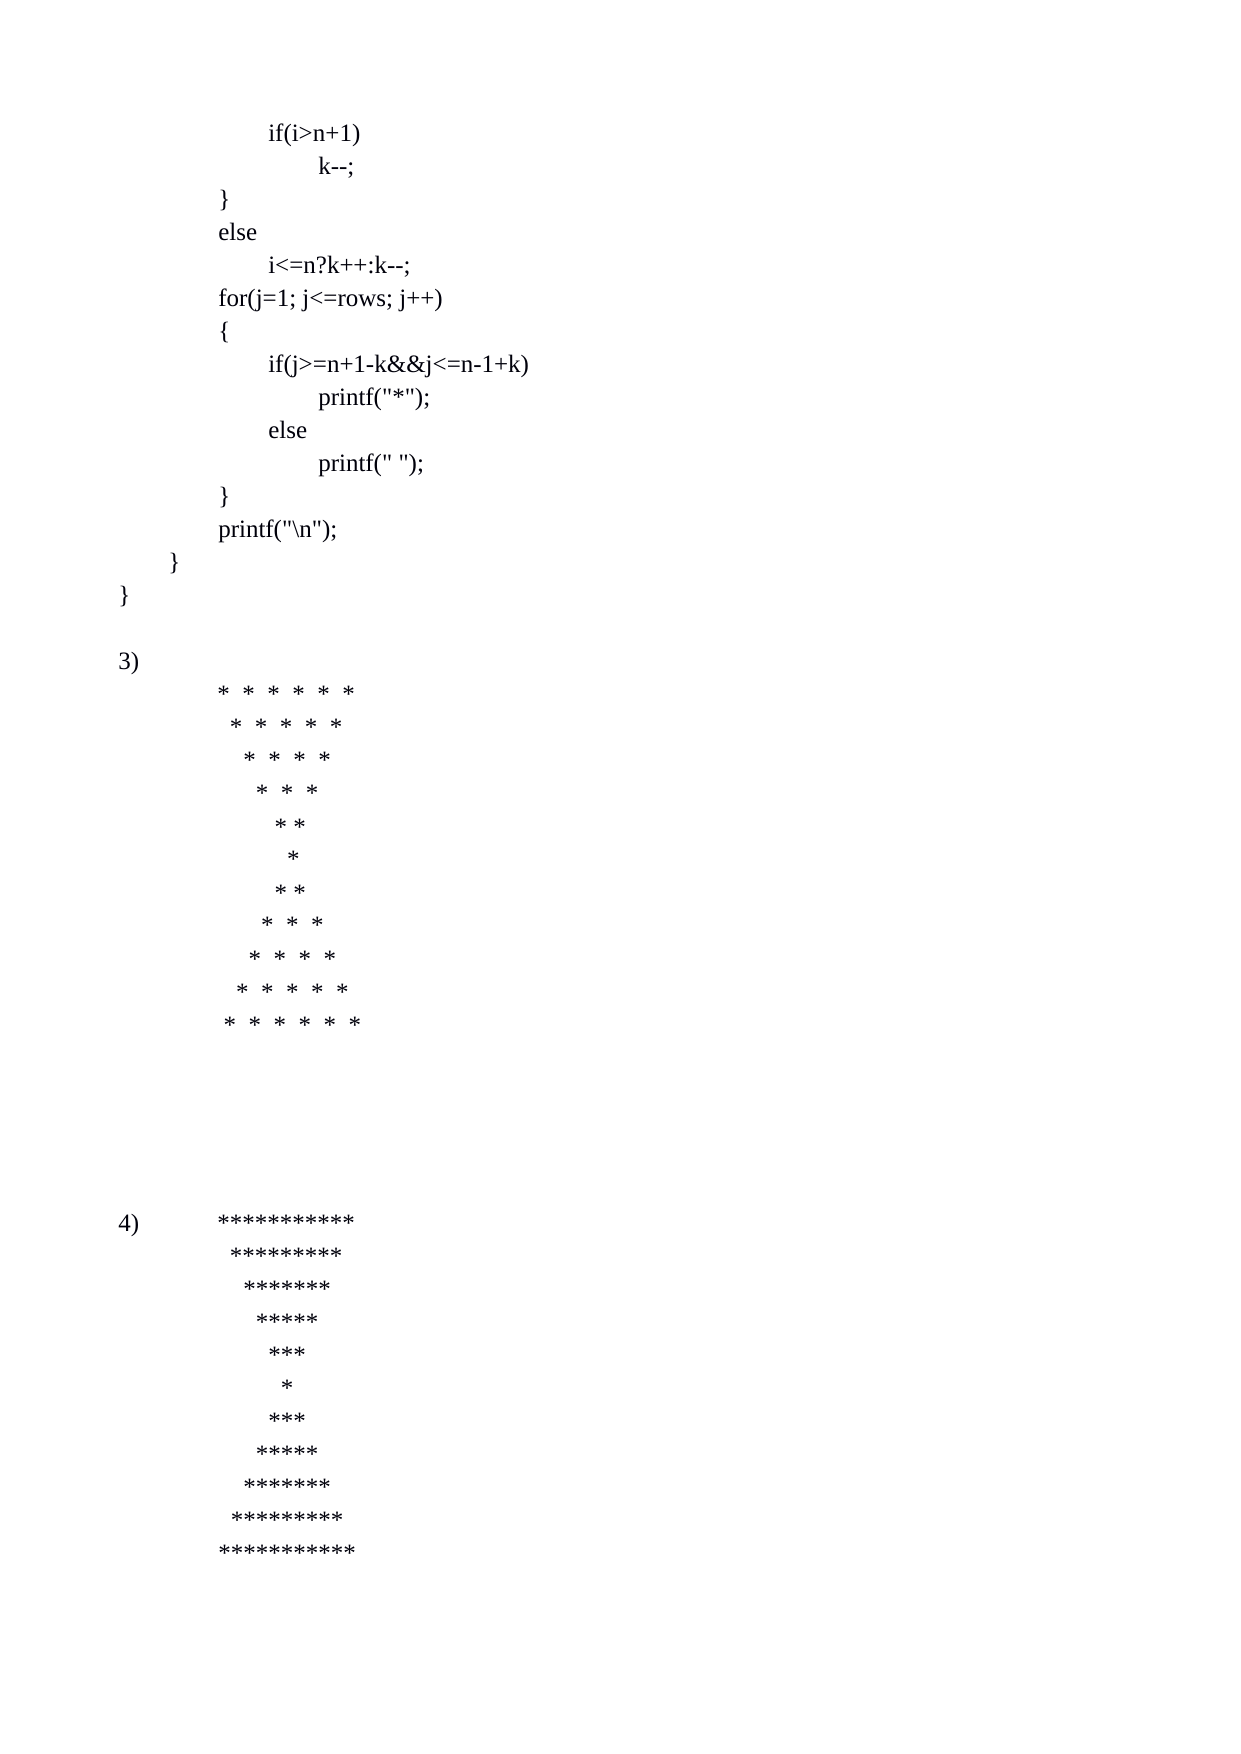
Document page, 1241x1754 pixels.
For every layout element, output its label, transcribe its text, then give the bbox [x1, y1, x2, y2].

text * * * * [118, 944, 1122, 972]
text * [118, 844, 1122, 873]
text 3) [118, 646, 1122, 675]
text ******* [118, 1274, 1122, 1303]
text * * * * * [118, 977, 1122, 1005]
text ***** [118, 1307, 1122, 1336]
text for(j=1; j<=rows; j++) [118, 283, 1122, 312]
text ******* [118, 1472, 1122, 1501]
text ********* [118, 1505, 1122, 1534]
text *********** [118, 1538, 1122, 1567]
text ***** [118, 1439, 1122, 1468]
text * * * * * * [118, 679, 1122, 708]
text *** [118, 1340, 1122, 1369]
text ********* [118, 1241, 1122, 1269]
text } [118, 547, 1122, 576]
text if(j>=n+1-k&&j<=n-1+k) [118, 349, 1122, 378]
text * * * [118, 778, 1122, 807]
text printf(" "); [118, 448, 1122, 477]
text 4) *********** [118, 1208, 1122, 1237]
text } [118, 580, 1122, 609]
text * * * * * * [118, 1010, 1122, 1038]
text } [118, 481, 1122, 510]
text k--; [118, 151, 1122, 180]
text else [118, 415, 1122, 444]
text printf("\n"); [118, 514, 1122, 543]
text * * [118, 878, 1122, 906]
text * * * [118, 911, 1122, 939]
text { [118, 316, 1122, 345]
text } [118, 184, 1122, 213]
text if(i>n+1) [118, 118, 1122, 147]
text * * [118, 812, 1122, 840]
text else [118, 217, 1122, 246]
text * * * * * [118, 712, 1122, 741]
text i<=n?k++:k--; [118, 250, 1122, 279]
text *** [118, 1406, 1122, 1435]
text printf("*"); [118, 382, 1122, 411]
text * [118, 1373, 1122, 1402]
text * * * * [118, 746, 1122, 774]
